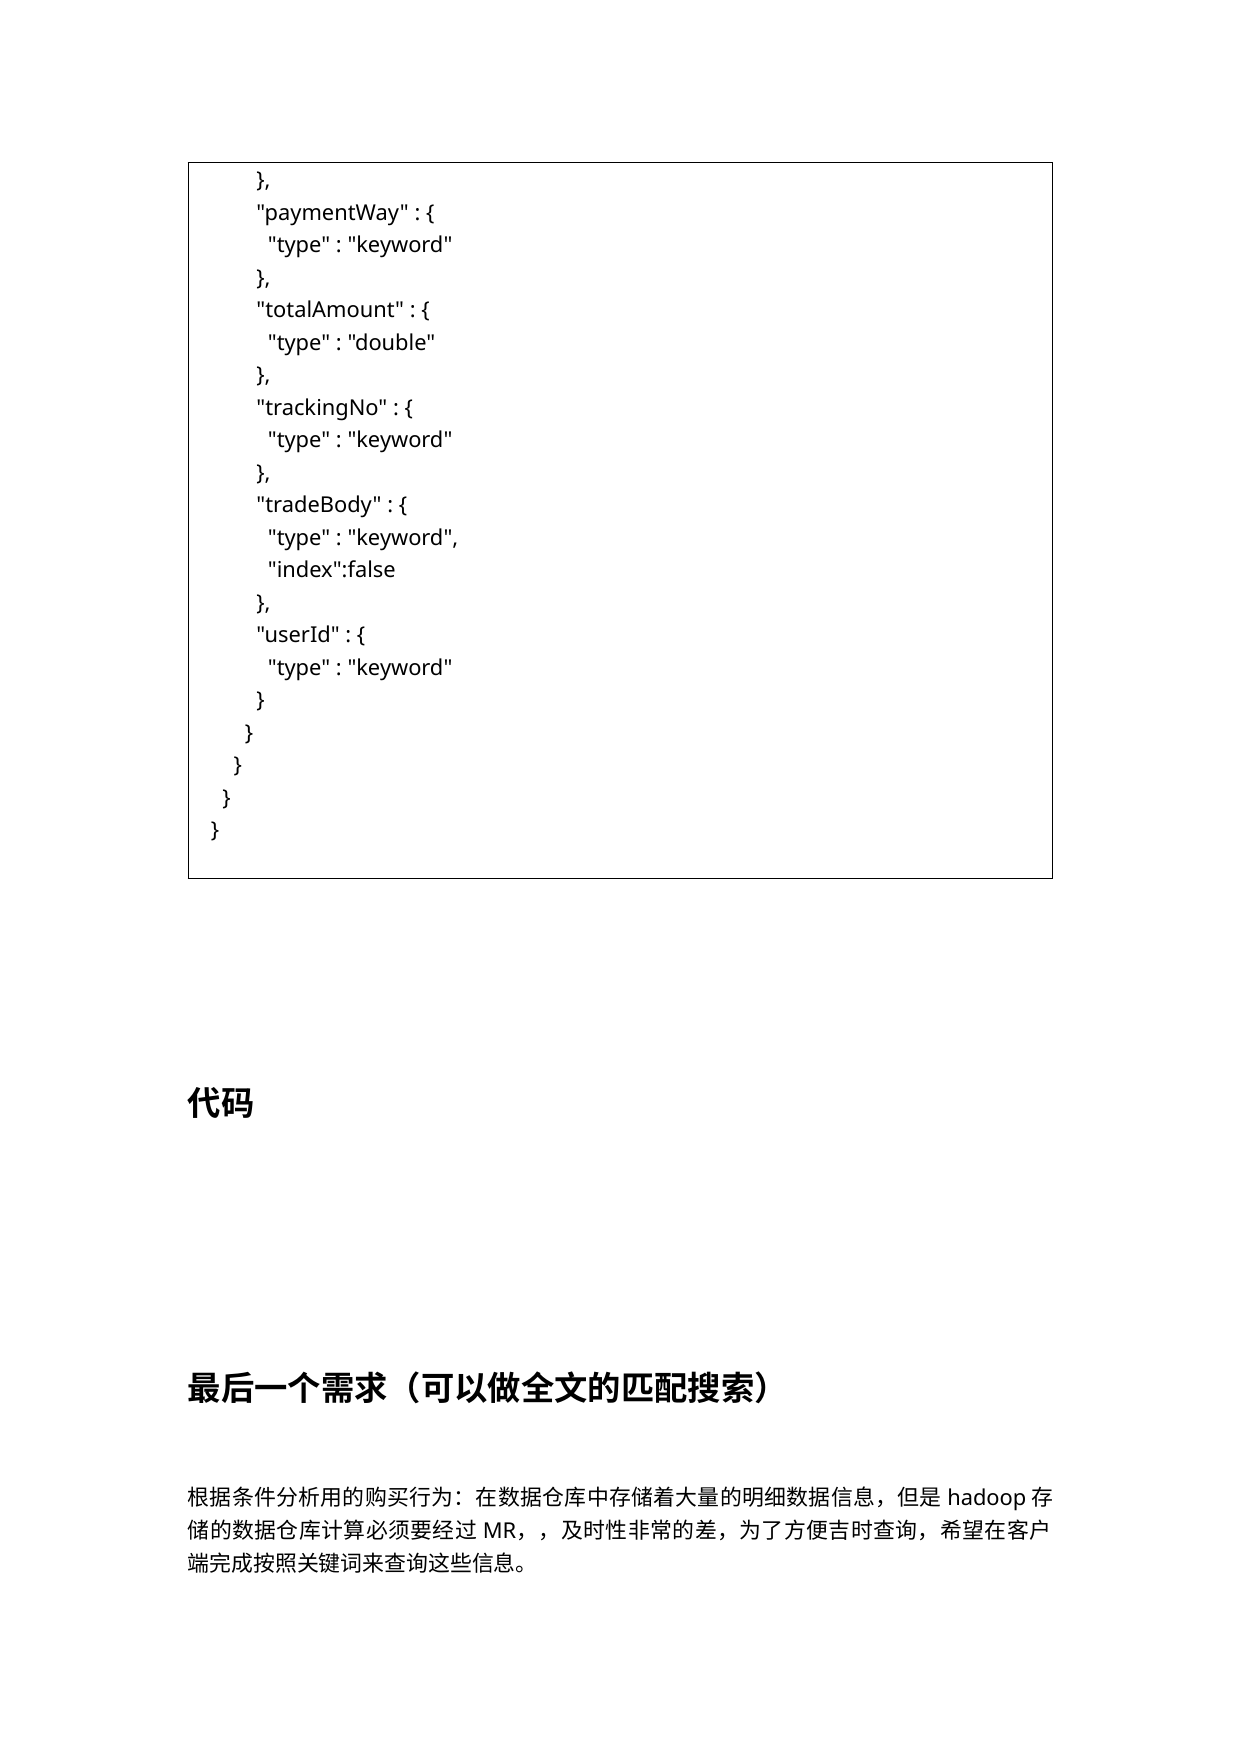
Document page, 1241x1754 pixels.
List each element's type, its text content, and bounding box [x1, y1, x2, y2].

subtitle 最后一个需求（可以做全文的匹配搜索） [187, 1353, 1053, 1418]
text 根据条件分析用的购买行为：在数据仓库中存储着大量的明细数据信息，但是hadoop存储的数据仓库计算必须要经过MR，，及时性非常的差，为了方便吉时查询，希望在客户端完成按照关键词来查询这些信息。 [187, 1480, 1053, 1578]
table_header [189, 163, 1052, 878]
subtitle 代码 [187, 1069, 1053, 1134]
